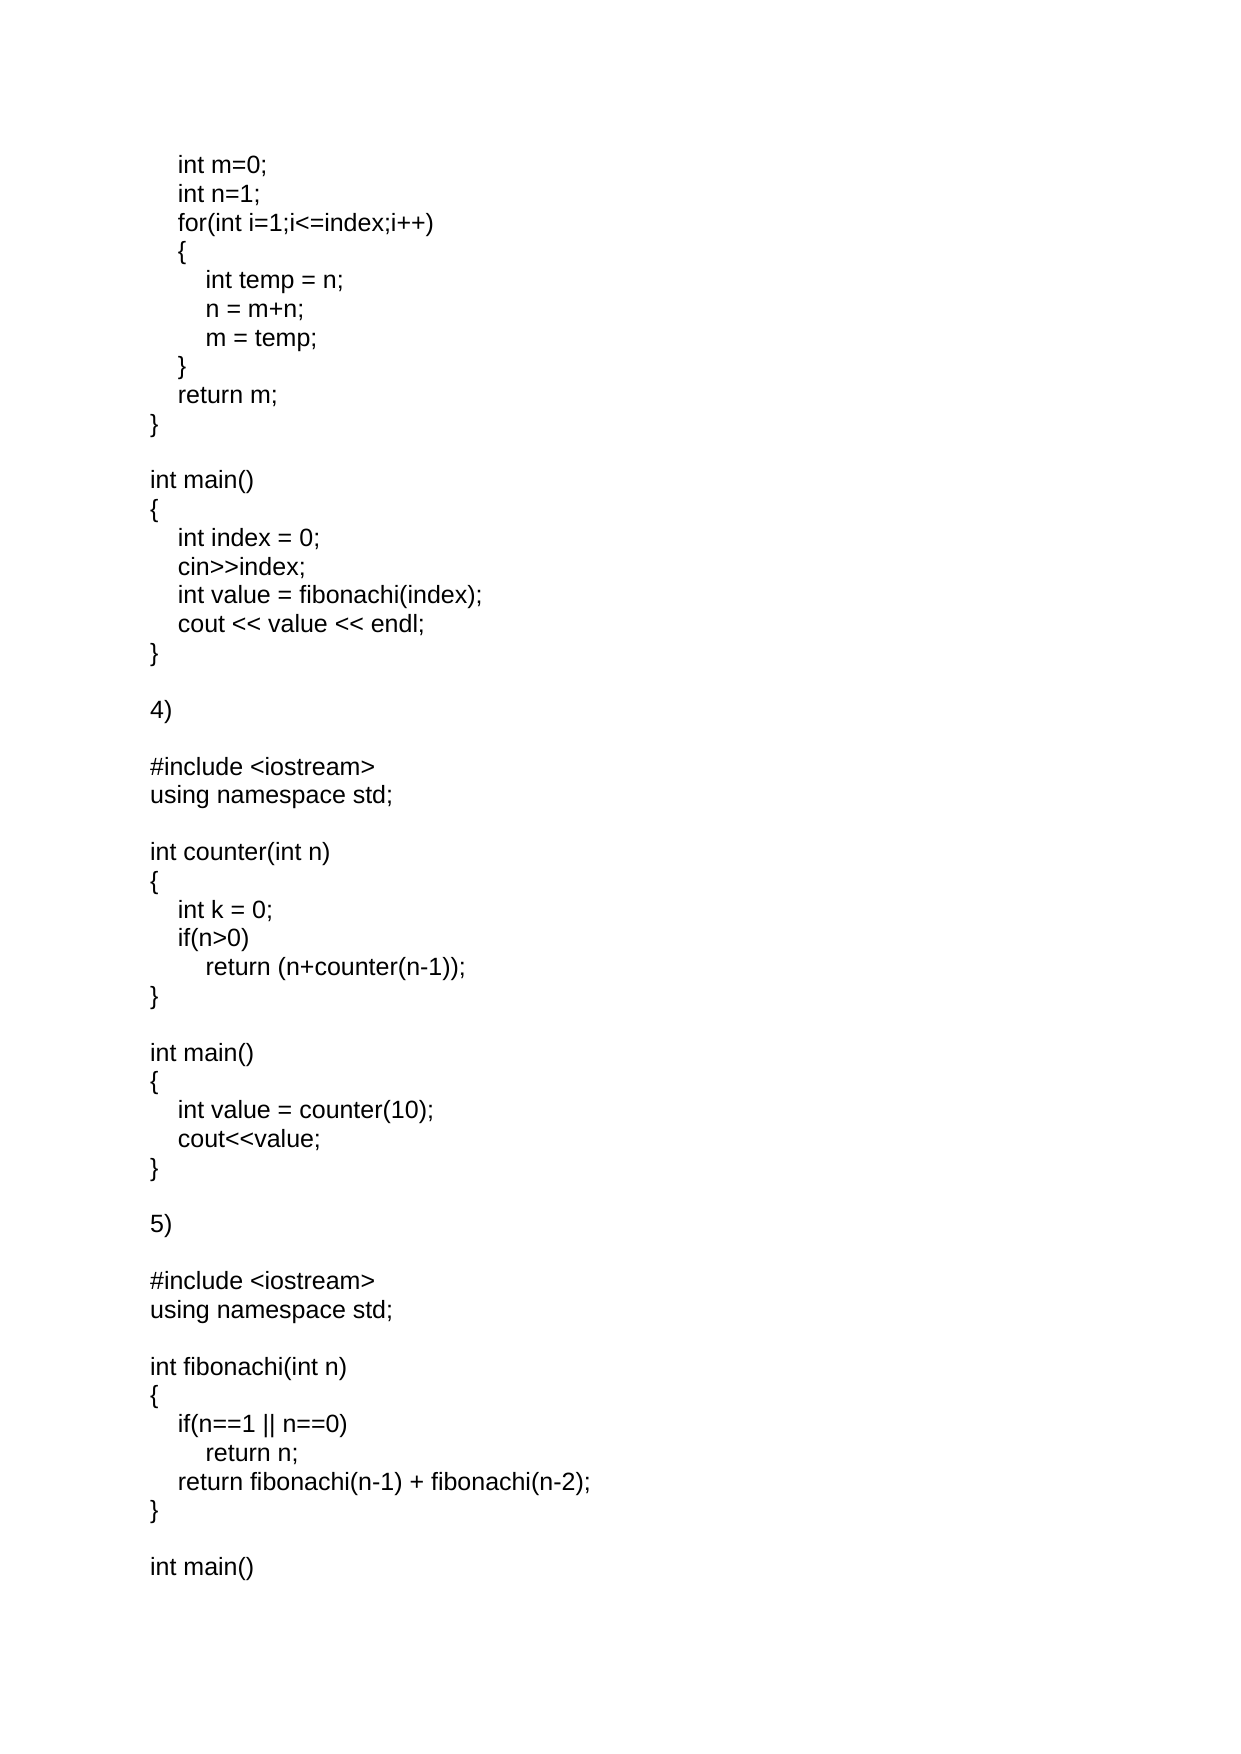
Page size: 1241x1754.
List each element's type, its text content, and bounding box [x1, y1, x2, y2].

text int value = fibonachi(index); [150, 581, 1090, 610]
text } [150, 984, 1090, 1012]
text if(n==1 || n==0) [150, 1415, 1090, 1444]
text int main() [150, 1041, 1090, 1070]
text { [150, 869, 1090, 897]
text int n=1; [150, 179, 1090, 207]
text int main() [150, 466, 1090, 495]
text } [150, 1501, 1090, 1530]
text 4) [150, 696, 1090, 725]
text return (n+counter(n-1)); [150, 955, 1090, 984]
text for(int i=1;i<=index;i++) [150, 207, 1090, 236]
text n = m+n; [150, 294, 1090, 322]
text } [150, 409, 1090, 437]
text int fibonachi(int n) [150, 1357, 1090, 1386]
text { [150, 495, 1090, 524]
text cout<<value; [150, 1127, 1090, 1156]
text { [150, 1386, 1090, 1415]
text } [150, 351, 1090, 380]
text int value = counter(10); [150, 1099, 1090, 1127]
text int temp = n; [150, 265, 1090, 294]
text using namespace std; [150, 1300, 1090, 1329]
text m = temp; [150, 322, 1090, 351]
text #include <iostream> [150, 754, 1090, 782]
text using namespace std; [150, 782, 1090, 811]
text } [150, 639, 1090, 667]
text return m; [150, 380, 1090, 409]
text cout << value << endl; [150, 610, 1090, 639]
text #include <iostream> [150, 1271, 1090, 1300]
text cin>>index; [150, 552, 1090, 581]
text { [150, 1070, 1090, 1099]
text if(n>0) [150, 926, 1090, 955]
text int m=0; [150, 150, 1090, 179]
text int main() [150, 1559, 1090, 1587]
text int index = 0; [150, 524, 1090, 552]
text { [150, 236, 1090, 265]
text int k = 0; [150, 897, 1090, 926]
text return fibonachi(n-1) + fibonachi(n-2); [150, 1472, 1090, 1501]
text 5) [150, 1214, 1090, 1242]
text } [150, 1156, 1090, 1185]
text return n; [150, 1444, 1090, 1472]
text int counter(int n) [150, 840, 1090, 869]
